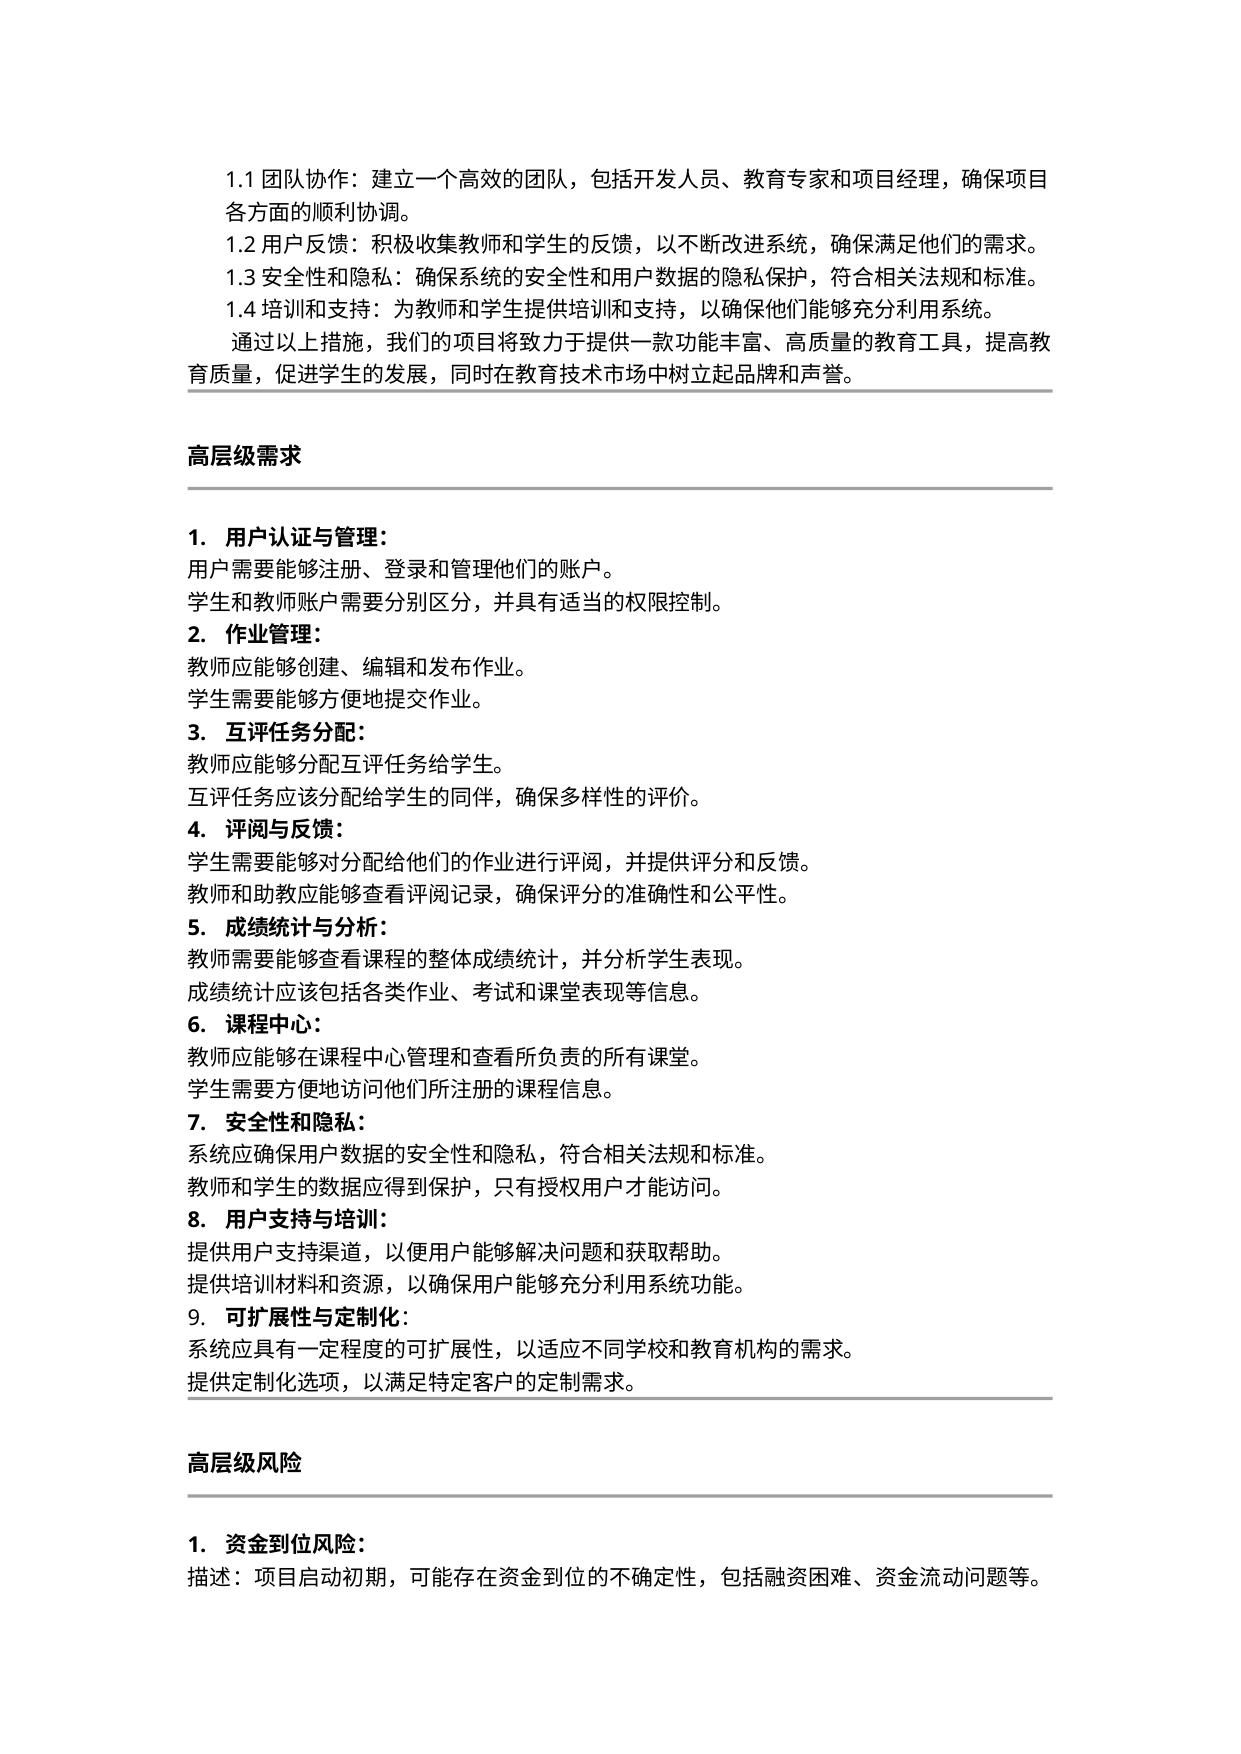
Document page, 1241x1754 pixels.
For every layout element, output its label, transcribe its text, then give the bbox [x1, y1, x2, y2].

text 系统应确保用户数据的安全性和隐私，符合相关法规和标准。 [187, 1137, 1053, 1169]
text 学生需要能够方便地提交作业。 [187, 682, 1053, 714]
list 成绩统计与分析： [187, 909, 1053, 942]
text 成绩统计应该包括各类作业、考试和课堂表现等信息。 [187, 974, 1053, 1007]
text 教师应能够在课程中心管理和查看所负责的所有课堂。 [187, 1039, 1053, 1072]
text 高层级需求 [187, 422, 1053, 486]
list 评阅与反馈： [187, 812, 1053, 844]
list 1.4 培训和支持：为教师和学生提供培训和支持，以确保他们能够充分利用系统。 [225, 292, 1053, 324]
text 高层级风险 [187, 1429, 1053, 1494]
text 系统应具有一定程度的可扩展性，以适应不同学校和教育机构的需求。 [187, 1332, 1053, 1364]
text 学生需要能够对分配给他们的作业进行评阅，并提供评分和反馈。 [187, 844, 1053, 877]
text 教师和学生的数据应得到保护，只有授权用户才能访问。 [187, 1169, 1053, 1202]
list 作业管理： [187, 617, 1053, 649]
text 提供用户支持渠道，以便用户能够解决问题和获取帮助。 [187, 1234, 1053, 1267]
list 互评任务分配： [187, 714, 1053, 747]
list 1.3 安全性和隐私：确保系统的安全性和用户数据的隐私保护，符合相关法规和标准。 [225, 259, 1053, 292]
text 互评任务应该分配给学生的同伴，确保多样性的评价。 [187, 779, 1053, 812]
list 1.1 团队协作：建立一个高效的团队，包括开发人员、教育专家和项目经理，确保项目各方面的顺利协调。 [225, 162, 1053, 227]
list 1.2 用户反馈：积极收集教师和学生的反馈，以不断改进系统，确保满足他们的需求。 [225, 227, 1053, 259]
text 教师需要能够查看课程的整体成绩统计，并分析学生表现。 [187, 942, 1053, 974]
text 提供定制化选项，以满足特定客户的定制需求。 [187, 1364, 1053, 1396]
list 安全性和隐私： [187, 1104, 1053, 1137]
list 用户支持与培训： [187, 1202, 1053, 1234]
text 用户需要能够注册、登录和管理他们的账户。 [187, 552, 1053, 584]
list 可扩展性与定制化： [187, 1299, 1053, 1332]
list 课程中心： [187, 1007, 1053, 1039]
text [187, 1559, 1053, 1592]
list 资金到位风险： [187, 1527, 1053, 1559]
text 教师和助教应能够查看评阅记录，确保评分的准确性和公平性。 [187, 877, 1053, 909]
text 学生和教师账户需要分别区分，并具有适当的权限控制。 [187, 584, 1053, 617]
text 通过以上措施，我们的项目将致力于提供一款功能丰富、高质量的教育工具，提高教育质量，促进学生的发展，同时在教育技术市场中树立起品牌和声誉。 [187, 324, 1053, 389]
text 教师应能够创建、编辑和发布作业。 [187, 649, 1053, 682]
text 学生需要方便地访问他们所注册的课程信息。 [187, 1072, 1053, 1104]
text 提供培训材料和资源，以确保用户能够充分利用系统功能。 [187, 1267, 1053, 1299]
text 教师应能够分配互评任务给学生。 [187, 747, 1053, 779]
list 用户认证与管理： [187, 519, 1053, 552]
